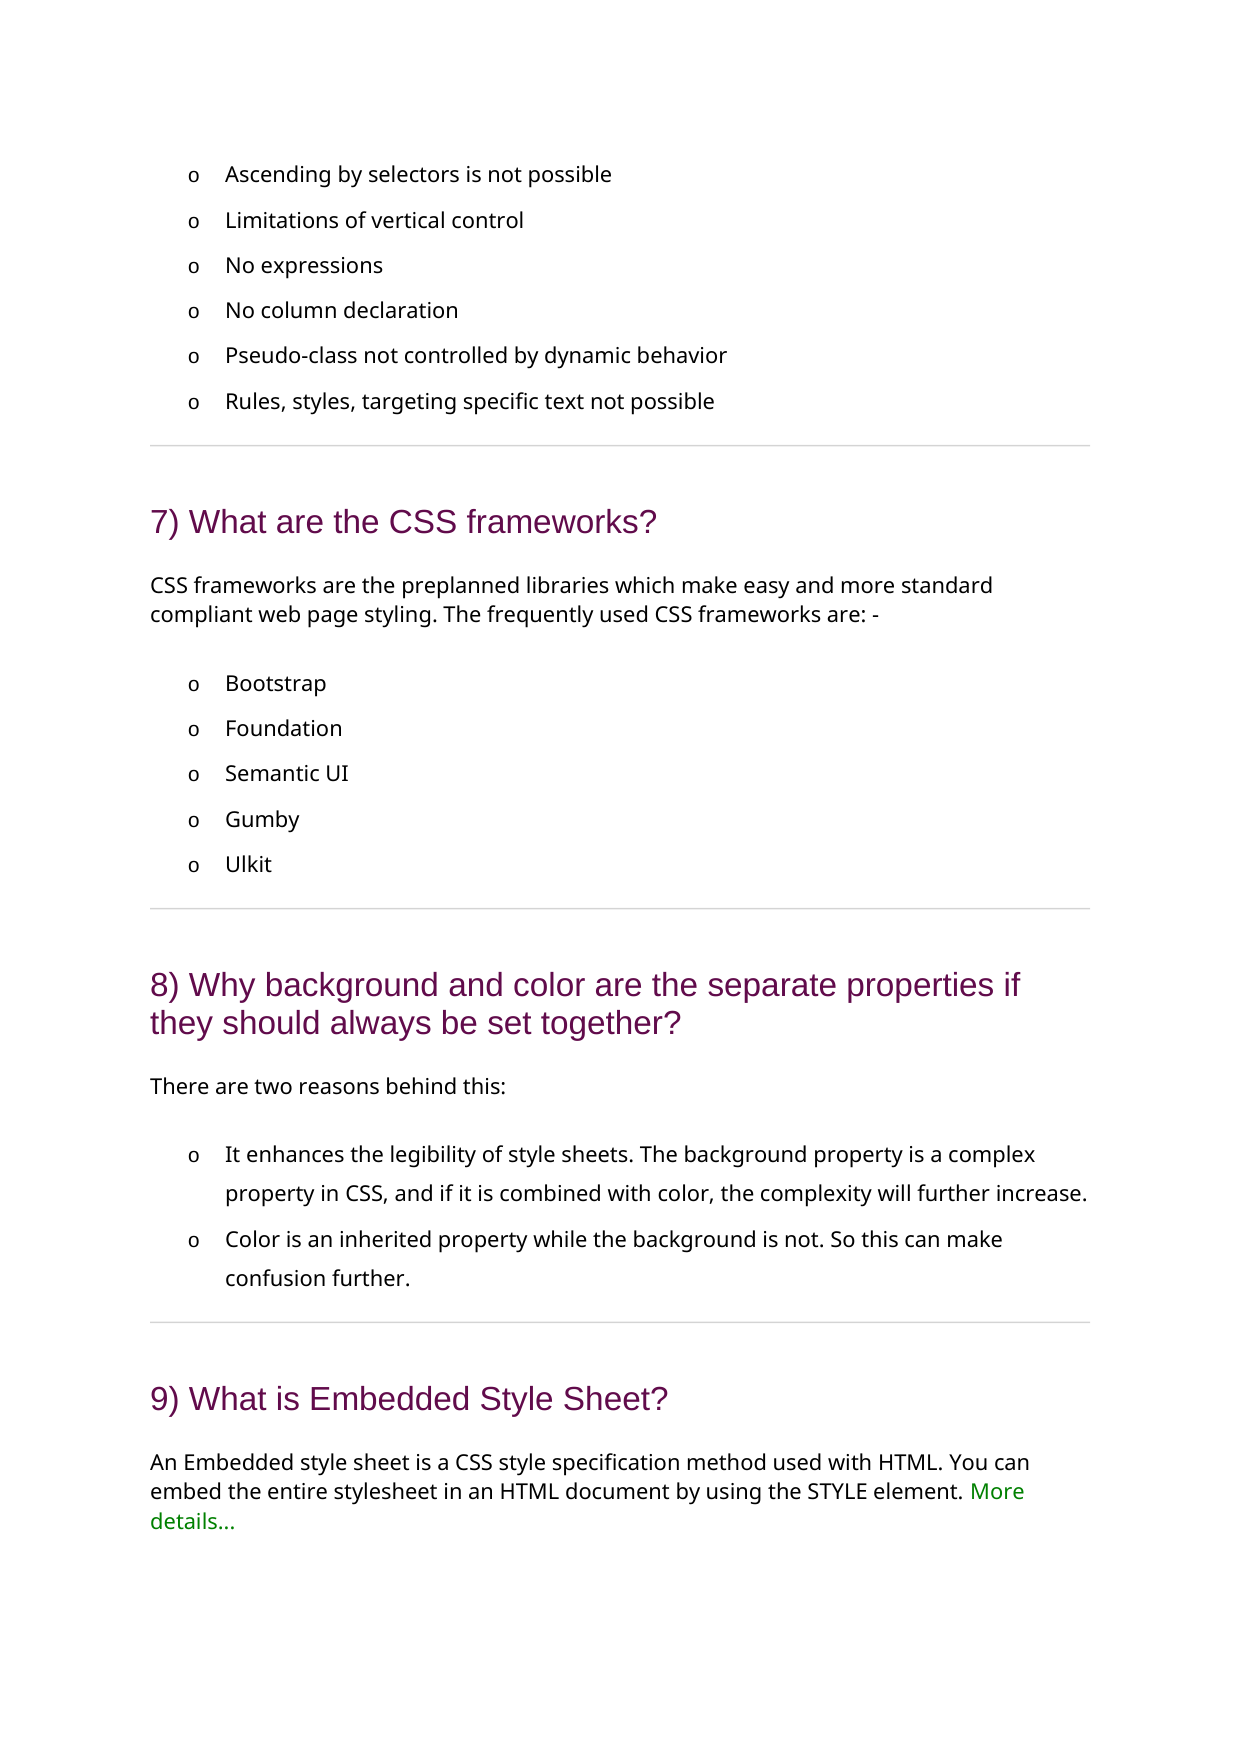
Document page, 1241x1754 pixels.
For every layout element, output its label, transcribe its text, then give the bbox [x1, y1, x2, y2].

list Limitations of vertical control [187, 195, 1090, 234]
list Ulkit [187, 839, 1090, 879]
text There are two reasons behind this: [150, 1071, 1090, 1101]
list Rules, styles, targeting specific text not possible [187, 377, 1090, 416]
text 9) What is Embedded Style Sheet? [150, 1379, 1090, 1417]
list Pseudo-class not controlled by dynamic behavior [187, 331, 1090, 370]
text An Embedded style sheet is a CSS style specification method used with HTML. You can embed the entire stylesheet in an HTML document by using the STYLE element. More details... [150, 1446, 1090, 1536]
list No expressions [187, 241, 1090, 280]
list It enhances the legibility of style sheets. The background property is a complex property in CSS, and if it is combined with color, the complexity will further increase. [187, 1130, 1090, 1208]
list Gumby [187, 794, 1090, 833]
list Bootstrap [187, 658, 1090, 697]
text 8) Why background and color are the separate properties if they should always be set together? [150, 965, 1090, 1042]
list Foundation [187, 704, 1090, 743]
list No column declaration [187, 286, 1090, 325]
list Color is an inherited property while the background is not. So this can make confusion further. [187, 1214, 1090, 1292]
list Ascending by selectors is not possible [187, 150, 1090, 189]
list Semantic UI [187, 749, 1090, 788]
text 7) What are the CSS frameworks? [150, 502, 1090, 540]
text CSS frameworks are the preplanned libraries which make easy and more standard compliant web page styling. The frequently used CSS frameworks are: - [150, 569, 1090, 629]
